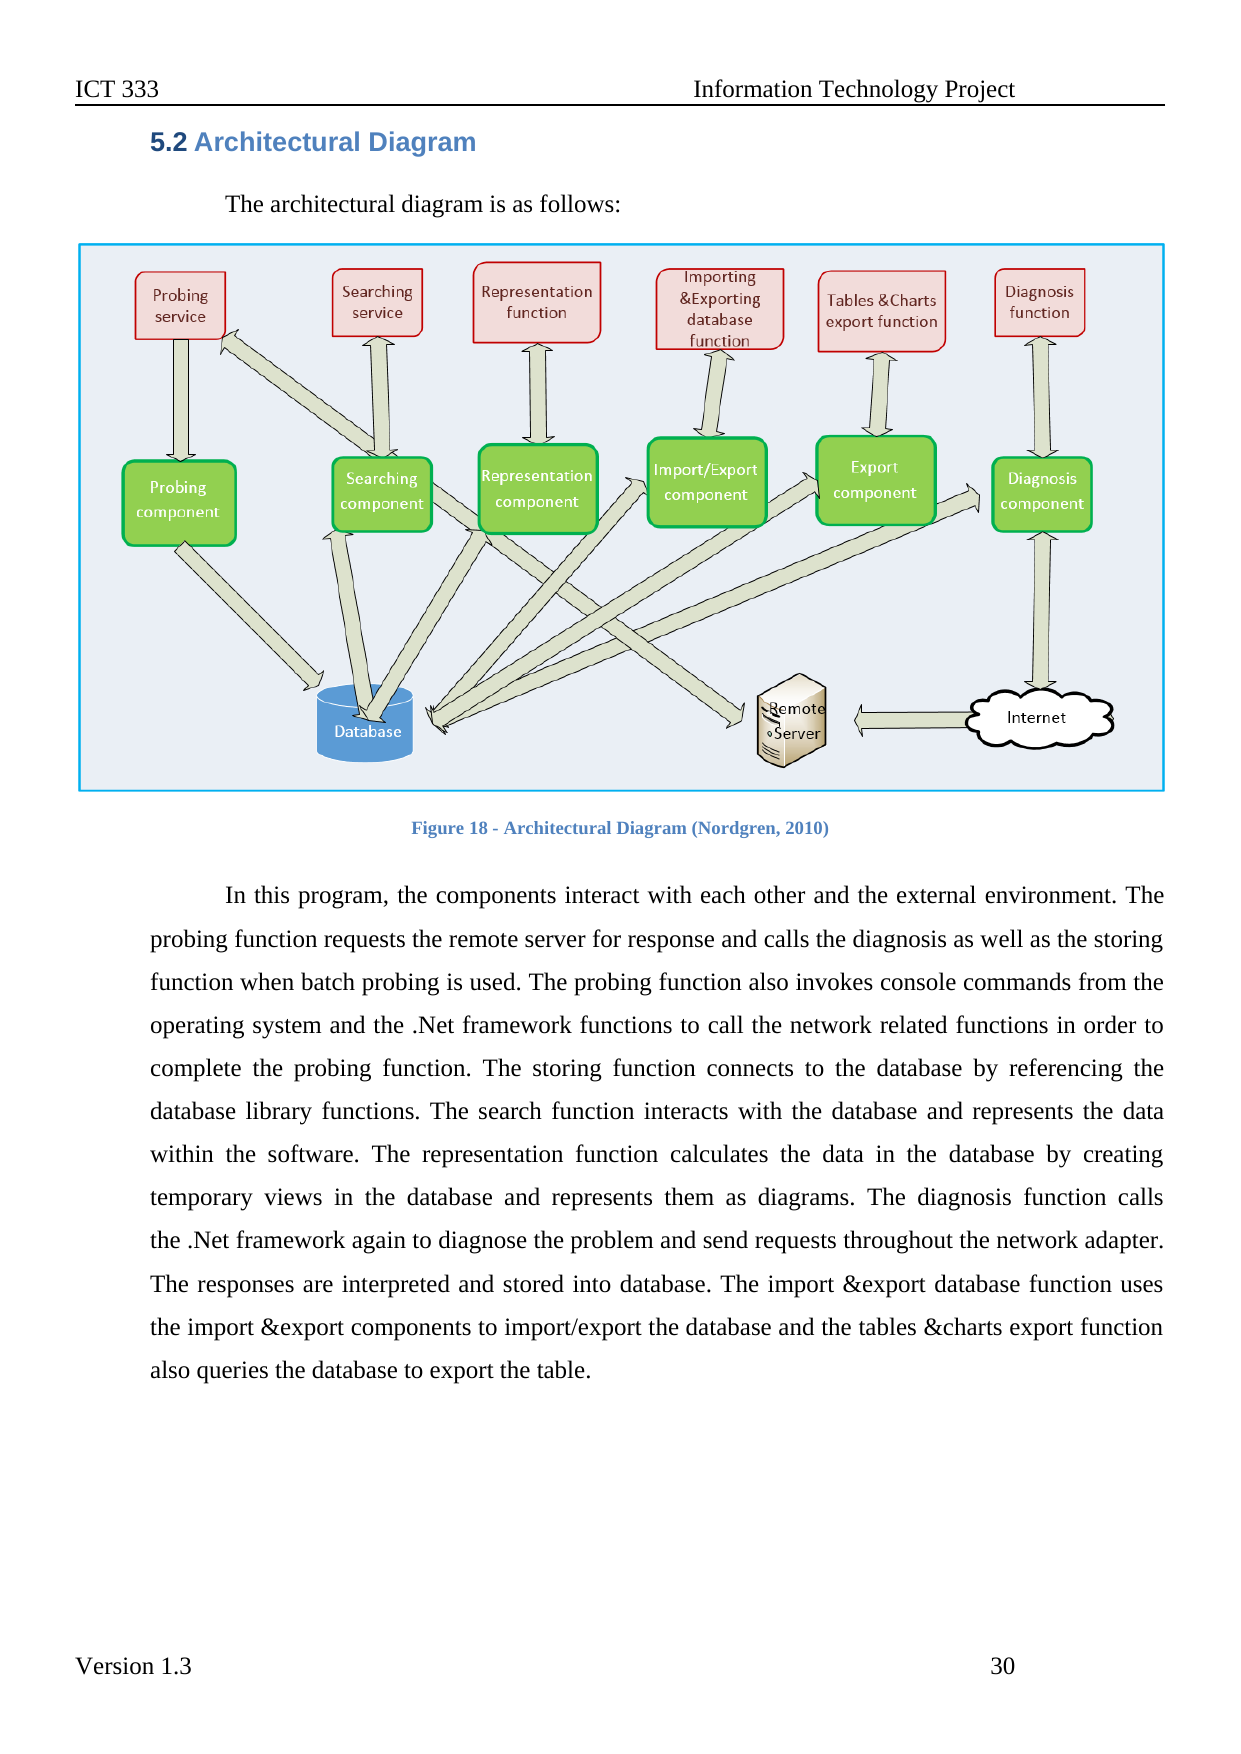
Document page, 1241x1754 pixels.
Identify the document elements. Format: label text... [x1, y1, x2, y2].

text In this program, the components interact with each other and the external environment. The probing function requests the remote server for response and calls the diagnosis as well as the storing function when batch probing is used. The probing function also invokes console commands from the operating system and the .Net framework functions to call the network related functions in order to complete the probing function. The storing function connects to the database by referencing the database library functions. The search function interacts with the database and represents the data within the software. The representation function calculates the data in the database by creating temporary views in the database and represents them as diagrams. The diagnosis function calls the .Net framework again to diagnose the problem and send requests throughout the network adapter. The responses are interpreted and stored into database. The import &export database function uses the import &export components to import/export the database and the tables &charts export function also queries the database to export the table. [150, 881, 1165, 1384]
subtitle Architectural Diagram [150, 126, 1165, 158]
text Figure 18 - Architectural Diagram (Nordgren, 2010) [75, 817, 1165, 860]
picture [81, 246, 1162, 789]
picture [75, 242, 1166, 792]
text The architectural diagram is as follows: [150, 189, 1165, 218]
